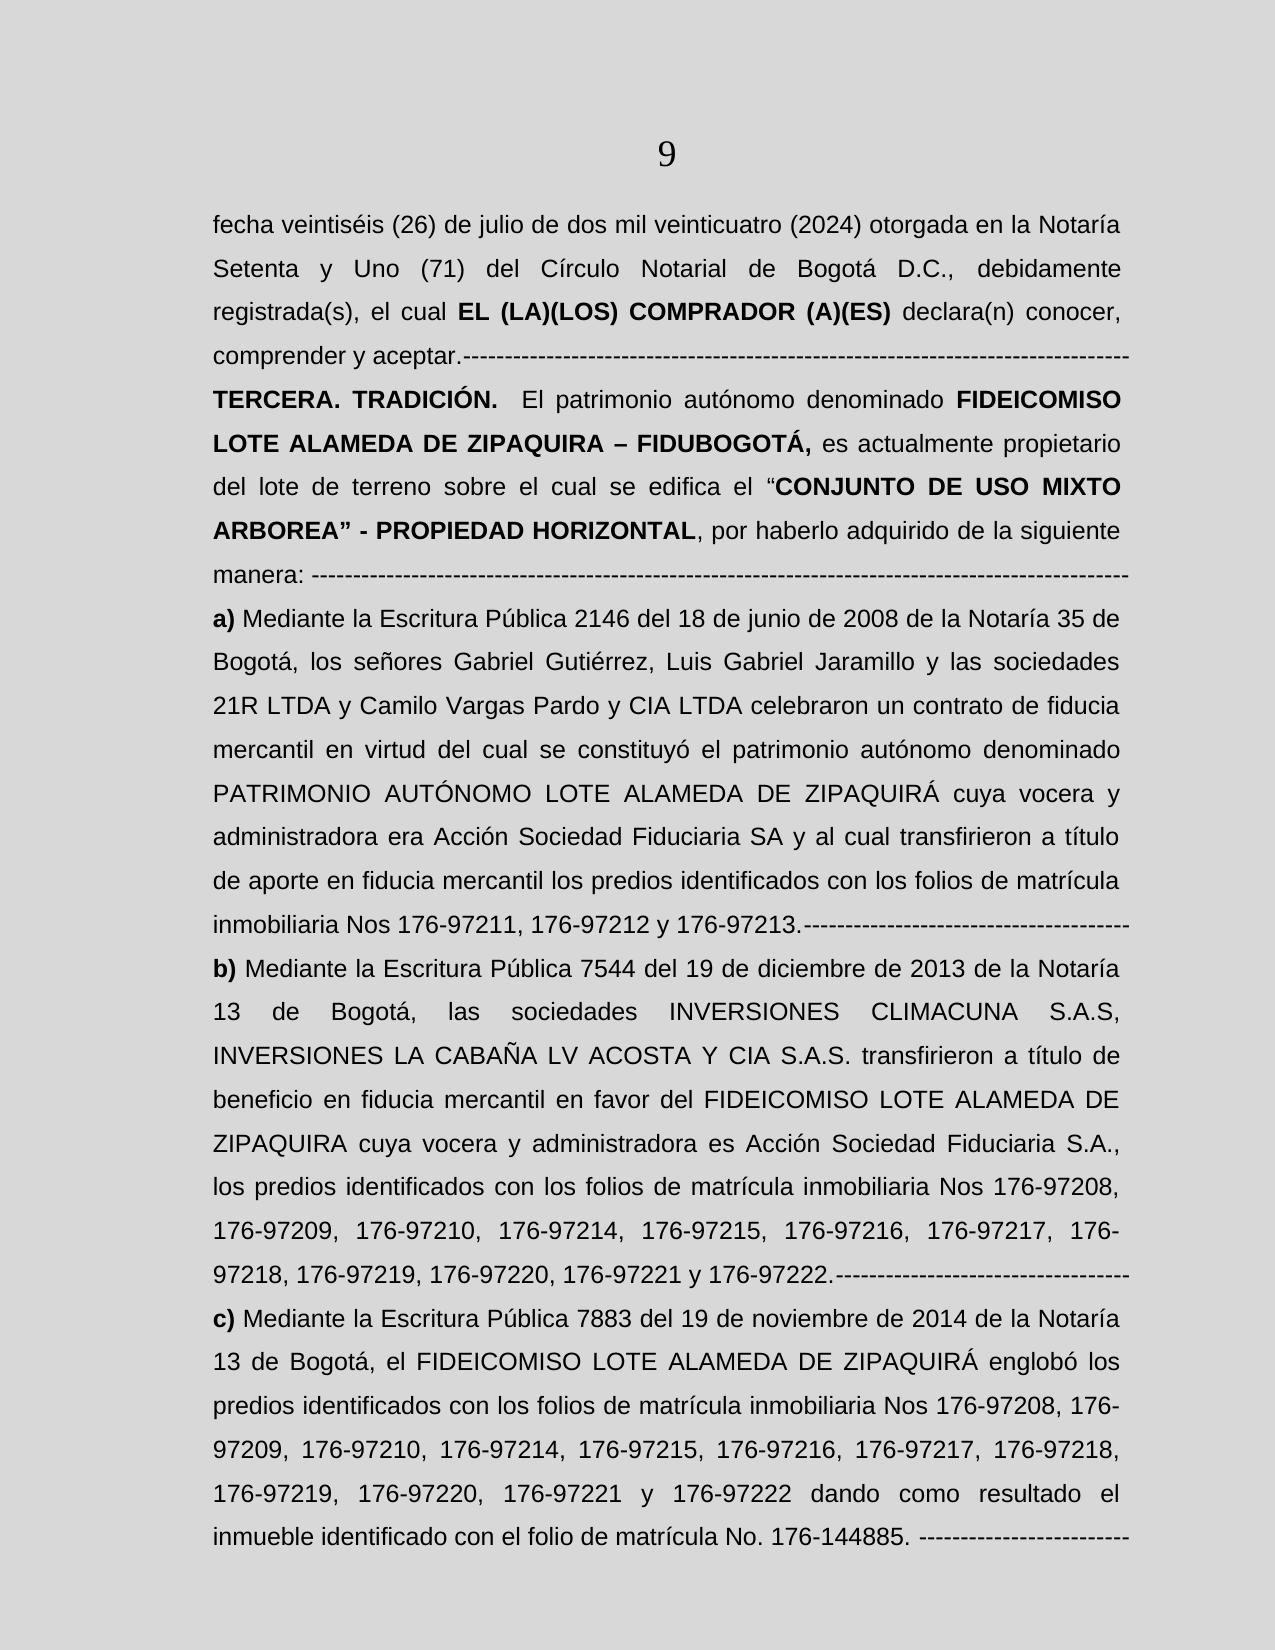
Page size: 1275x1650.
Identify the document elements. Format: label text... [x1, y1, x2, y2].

text TERCERA. TRADICIÓN. El patrimonio autónomo denominado FIDEICOMISO LOTE ALAMEDA DE ZIPAQUIRA – FIDUBOGOTÁ, es actualmente propietario del lote de terreno sobre el cual se edifica el “CONJUNTO DE USO MIXTO ARBOREA” - PROPIEDAD HORIZONTAL, por haberlo adquirido de la siguiente manera: [213, 370, 1121, 589]
text c) Mediante la Escritura Pública 7883 del 19 de noviembre de 2014 de la Notaría 13 de Bogotá, el FIDEICOMISO LOTE ALAMEDA DE ZIPAQUIRÁ englobó los predios identificados con los folios de matrícula inmobiliaria Nos 176-97208, 176-97209, 176-97210, 176-97214, 176-97215, 176-97216, 176-97217, 176-97218, 176-97219, 176-97220, 176-97221 y 176-97222 dando como resultado el inmueble identificado con el folio de matrícula No. 176-144885. [213, 1289, 1121, 1551]
text a) Mediante la Escritura Pública 2146 del 18 de junio de 2008 de la Notaría 35 de Bogotá, los señores Gabriel Gutiérrez, Luis Gabriel Jaramillo y las sociedades 21R LTDA y Camilo Vargas Pardo y CIA LTDA celebraron un contrato de fiducia mercantil en virtud del cual se constituyó el patrimonio autónomo denominado PATRIMONIO AUTÓNOMO LOTE ALAMEDA DE ZIPAQUIRÁ cuya vocera y administradora era Acción Sociedad Fiduciaria SA y al cual transfirieron a título de aporte en fiducia mercantil los predios identificados con los folios de matrícula inmobiliaria Nos 176-97211, 176-97212 y 176-97213. [213, 589, 1121, 939]
text b) Mediante la Escritura Pública 7544 del 19 de diciembre de 2013 de la Notaría 13 de Bogotá, las sociedades INVERSIONES CLIMACUNA S.A.S, INVERSIONES LA CABAÑA LV ACOSTA Y CIA S.A.S. transfirieron a título de beneficio en fiducia mercantil en favor del FIDEICOMISO LOTE ALAMEDA DE ZIPAQUIRA cuya vocera y administradora es Acción Sociedad Fiduciaria S.A., los predios identificados con los folios de matrícula inmobiliaria Nos 176-97208, 176-97209, 176-97210, 176-97214, 176-97215, 176-97216, 176-97217, 176-97218, 176-97219, 176-97220, 176-97221 y 176-97222. [213, 939, 1121, 1289]
